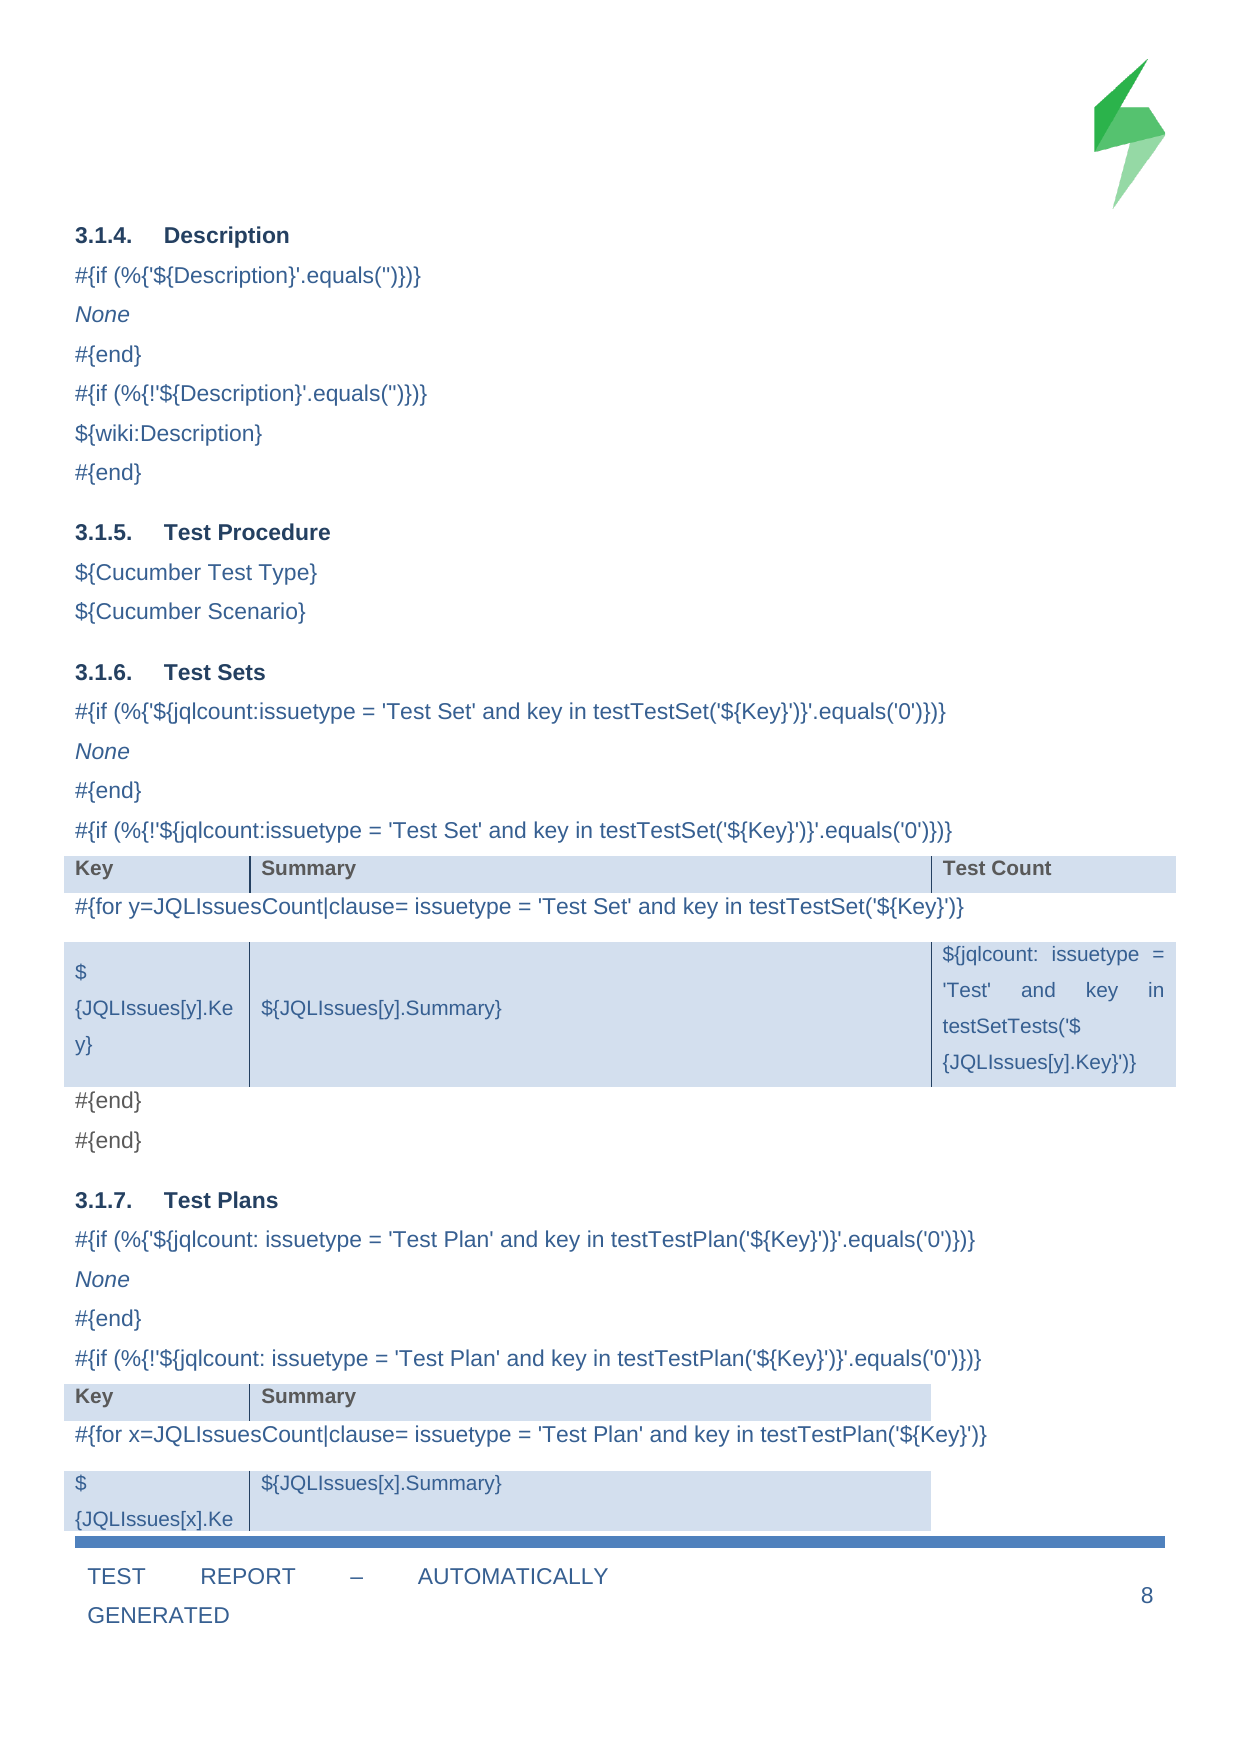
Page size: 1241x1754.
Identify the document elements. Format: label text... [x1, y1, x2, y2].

picture [1094, 59, 1166, 209]
subtitle Test Procedure [75, 519, 1165, 546]
table_header ${JQLIssues[x].Key} [64, 1471, 249, 1531]
table_header Summary [250, 1384, 931, 1421]
table_header ${JQLIssues[y].Summary} [250, 942, 931, 1087]
text #{end} [75, 459, 1165, 485]
text None [75, 1266, 1165, 1292]
text #{end} [75, 777, 1165, 803]
table_header ${JQLIssues[x].Summary} [250, 1471, 931, 1531]
text #{end} [75, 1087, 1165, 1113]
text #{if (%{'${Description}'.equals('')})} [75, 262, 1165, 288]
table_header Summary [251, 856, 931, 893]
table_header ${JQLIssues[y].Key} [64, 942, 249, 1087]
table_header ${jqlcount: issuetype = 'Test' and key in testSetTests('${JQLIssues[y].Key}')} [932, 942, 1176, 1087]
subtitle Test Plans [75, 1187, 1165, 1213]
text ${Cucumber Scenario} [75, 598, 1165, 625]
text #{end} [75, 341, 1165, 367]
text None [75, 301, 1165, 327]
text #{for x=JQLIssuesCount|clause= issuetype = 'Test Plan' and key in testTestPlan('${Key}')} [75, 1421, 1165, 1448]
text #{if (%{'${jqlcount: issuetype = 'Test Plan' and key in testTestPlan('${Key}')}'.equals('0')})} [75, 1226, 1165, 1253]
text None [75, 738, 1165, 764]
text #{end} [75, 1305, 1165, 1332]
text #{for y=JQLIssuesCount|clause= issuetype = 'Test Set' and key in testTestSet('${Key}')} [75, 893, 1165, 919]
text #{end} [75, 1127, 1165, 1153]
text #{if (%{!'${jqlcount:issuetype = 'Test Set' and key in testTestSet('${Key}')}'.equals('0')})} [75, 817, 1165, 843]
text #{if (%{!'${Description}'.equals('')})} [75, 380, 1165, 406]
table_header Key [64, 856, 249, 893]
text #{if (%{'${jqlcount:issuetype = 'Test Set' and key in testTestSet('${Key}')}'.equals('0')})} [75, 698, 1165, 724]
text ${wiki:Description} [75, 419, 1165, 446]
text ${Cucumber Test Type} [75, 559, 1165, 585]
text #{if (%{!'${jqlcount: issuetype = 'Test Plan' and key in testTestPlan('${Key}')}'.equals('0')})} [75, 1345, 1165, 1371]
table_header Test Count [932, 856, 1176, 893]
subtitle Description [75, 222, 1165, 248]
subtitle Test Sets [75, 659, 1165, 685]
table_header Key [64, 1384, 249, 1421]
